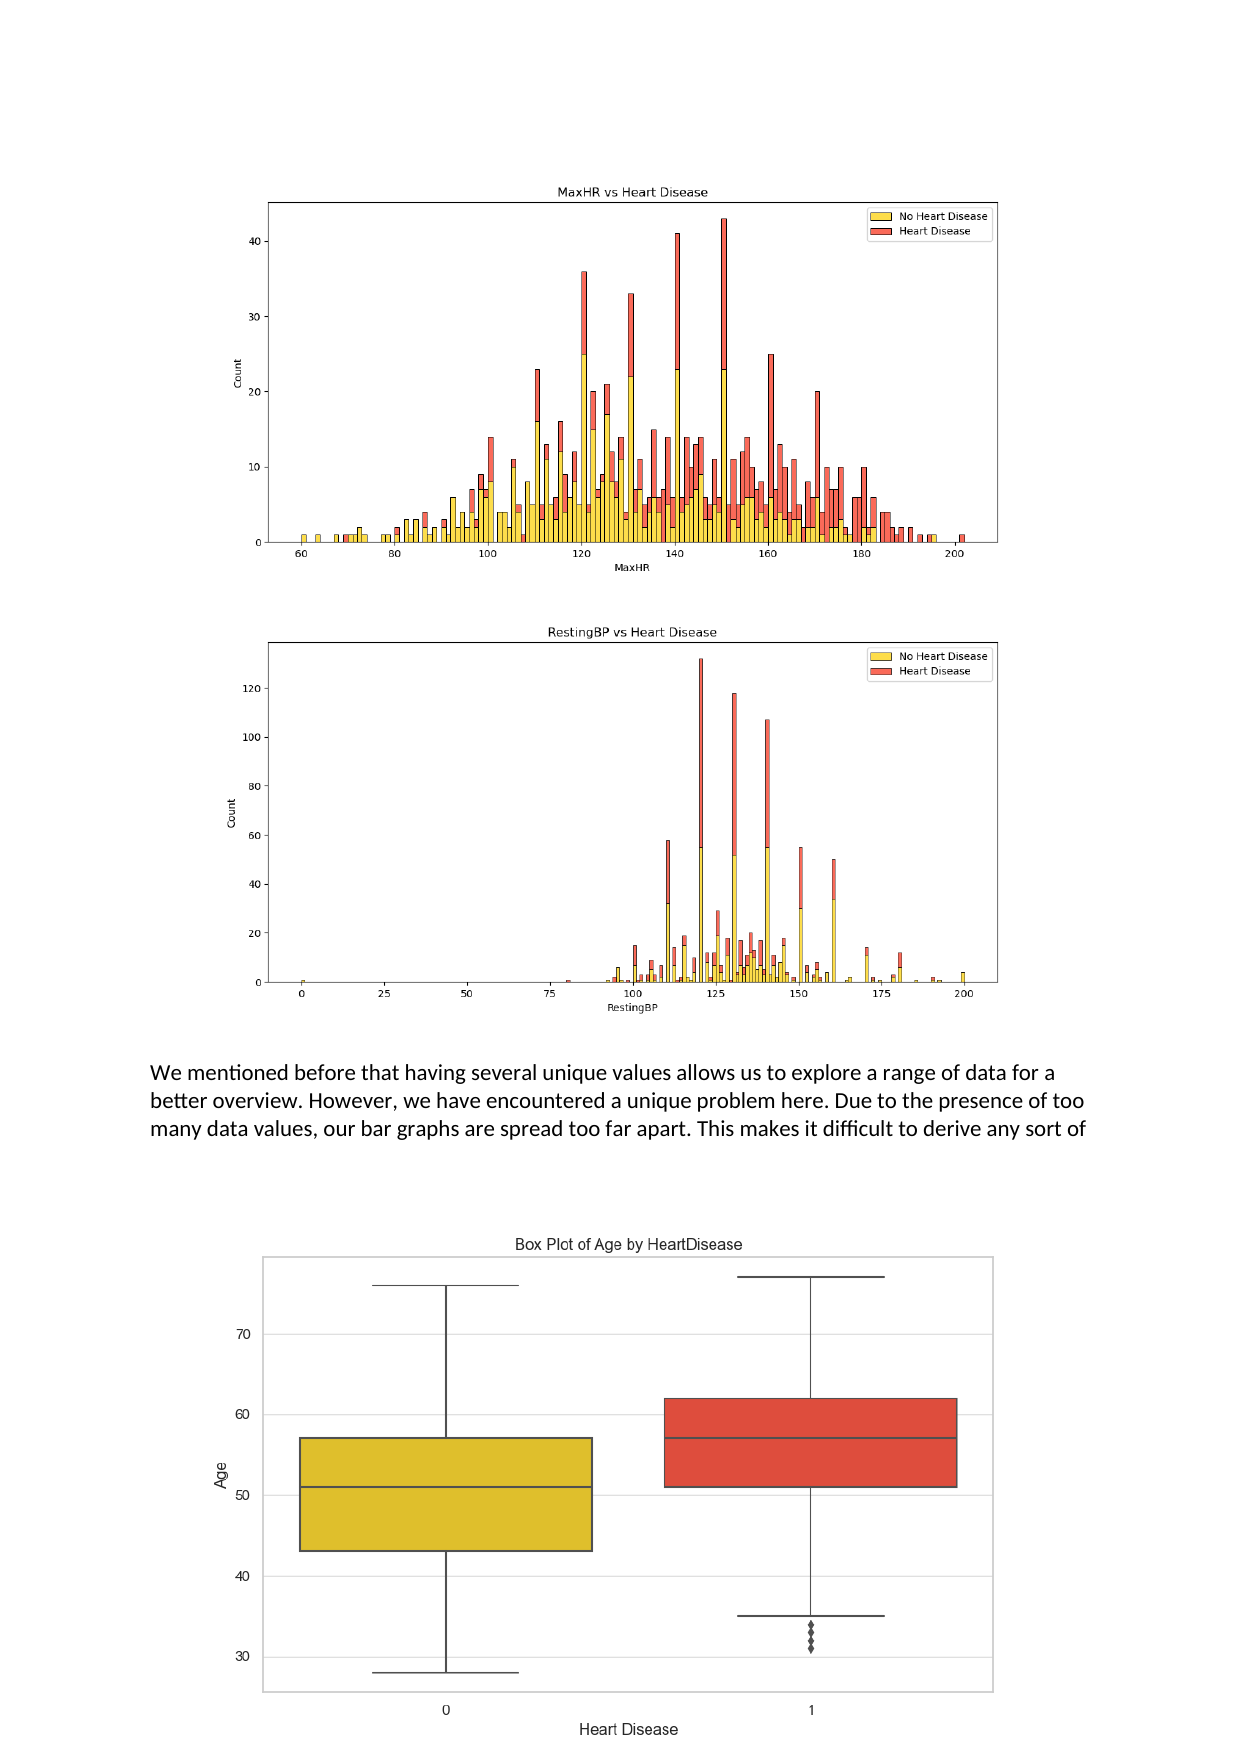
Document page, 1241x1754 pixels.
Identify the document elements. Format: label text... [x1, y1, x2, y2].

picture [145, 1189, 1083, 1752]
text We mentioned before that having several unique values allows us to explore a range of data for a better overview. However, we have encountered a unique problem here. Due to the presence of too many data values, our bar graphs are spread too far apart. This makes it difficult to derive any sort of valid information. Thus, we can represent these values in boxplots instead to understand where most of our data lies. [150, 1058, 1090, 1143]
picture [150, 150, 1091, 1030]
